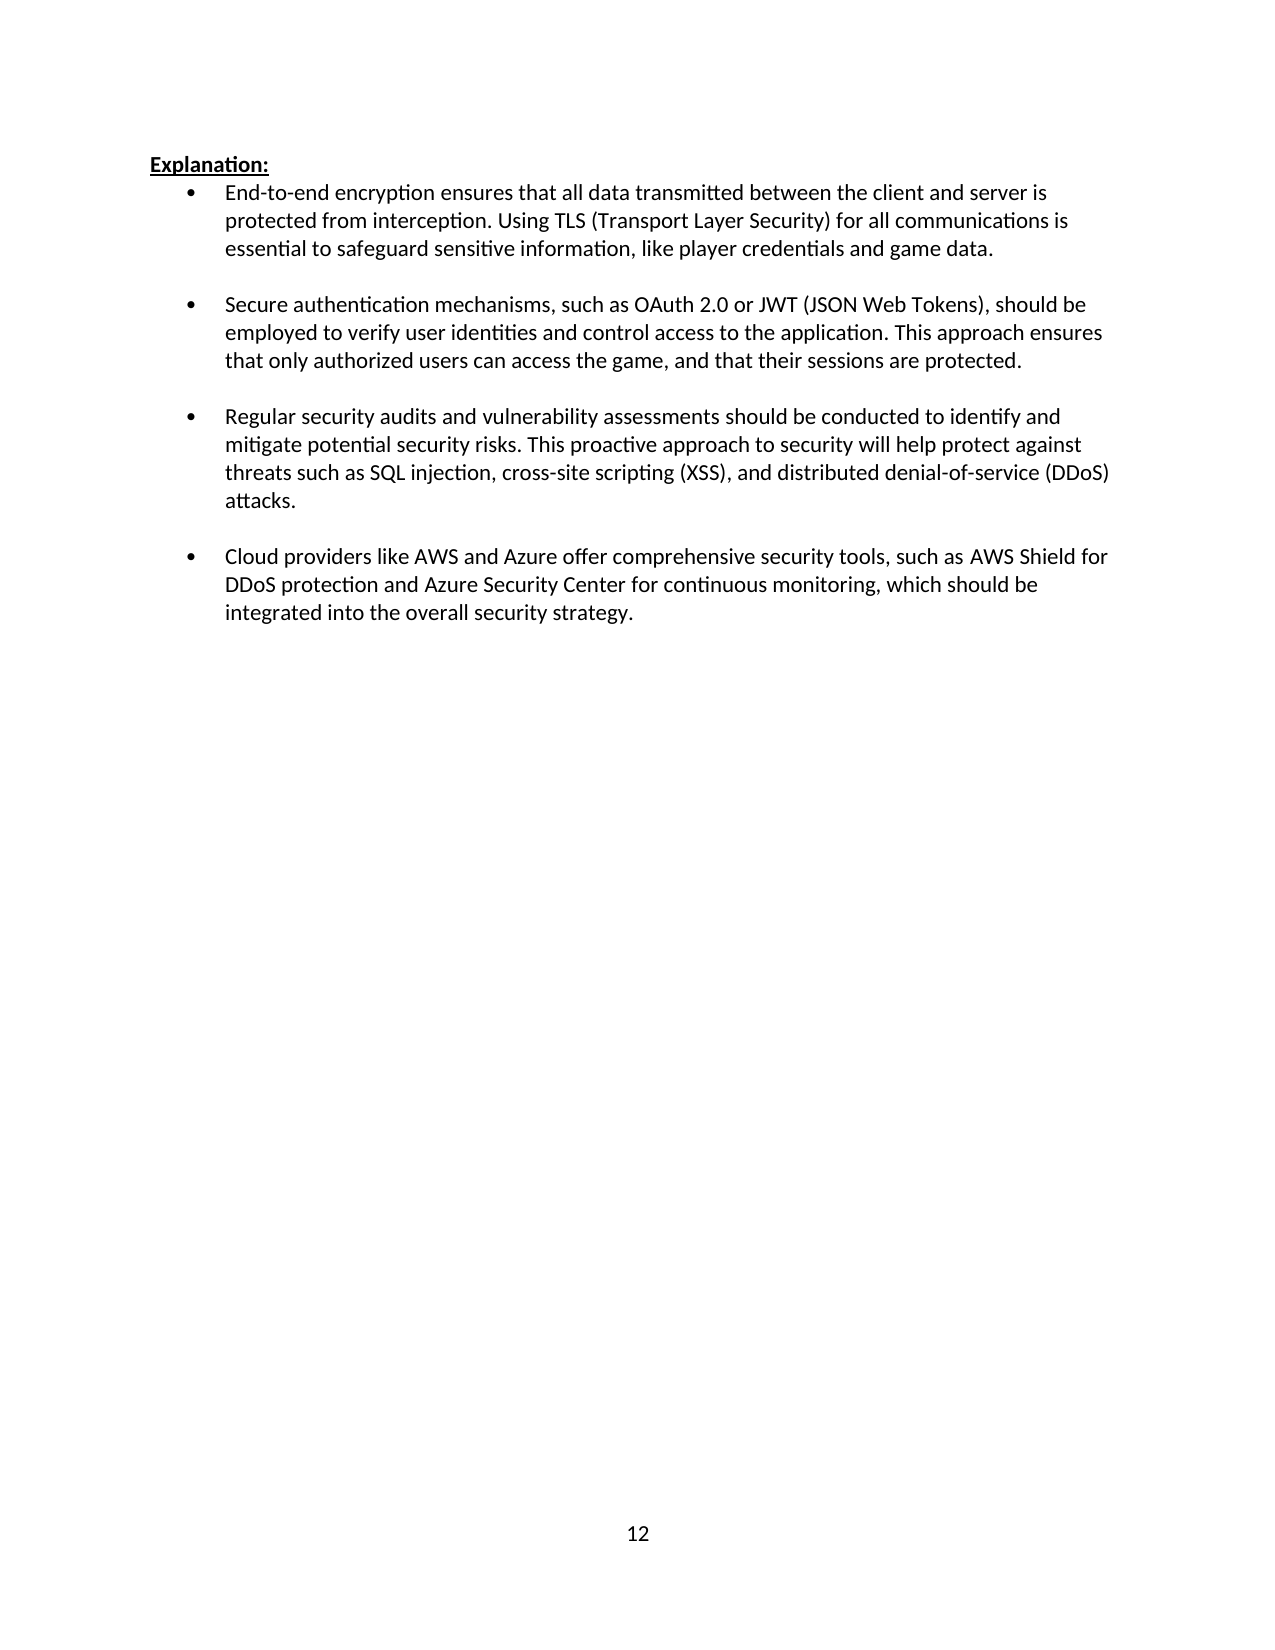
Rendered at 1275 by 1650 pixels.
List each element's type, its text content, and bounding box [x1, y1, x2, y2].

subtitle Cloud providers like AWS and Azure offer comprehensive security tools, such as AWS Shield for DDoS protection and Azure Security Center for continuous monitoring, which should be integrated into the overall security strategy. [187, 542, 1125, 626]
subtitle Explanation: [150, 150, 1125, 178]
subtitle Regular security audits and vulnerability assessments should be conducted to identify and mitigate potential security risks. This proactive approach to security will help protect against threats such as SQL injection, cross-site scripting (XSS), and distributed denial-of-service (DDoS) attacks. [187, 402, 1125, 542]
subtitle End-to-end encryption ensures that all data transmitted between the client and server is protected from interception. Using TLS (Transport Layer Security) for all communications is essential to safeguard sensitive information, like player credentials and game data. [187, 178, 1125, 290]
subtitle Secure authentication mechanisms, such as OAuth 2.0 or JWT (JSON Web Tokens), should be employed to verify user identities and control access to the application. This approach ensures that only authorized users can access the game, and that their sessions are protected. [187, 290, 1125, 402]
